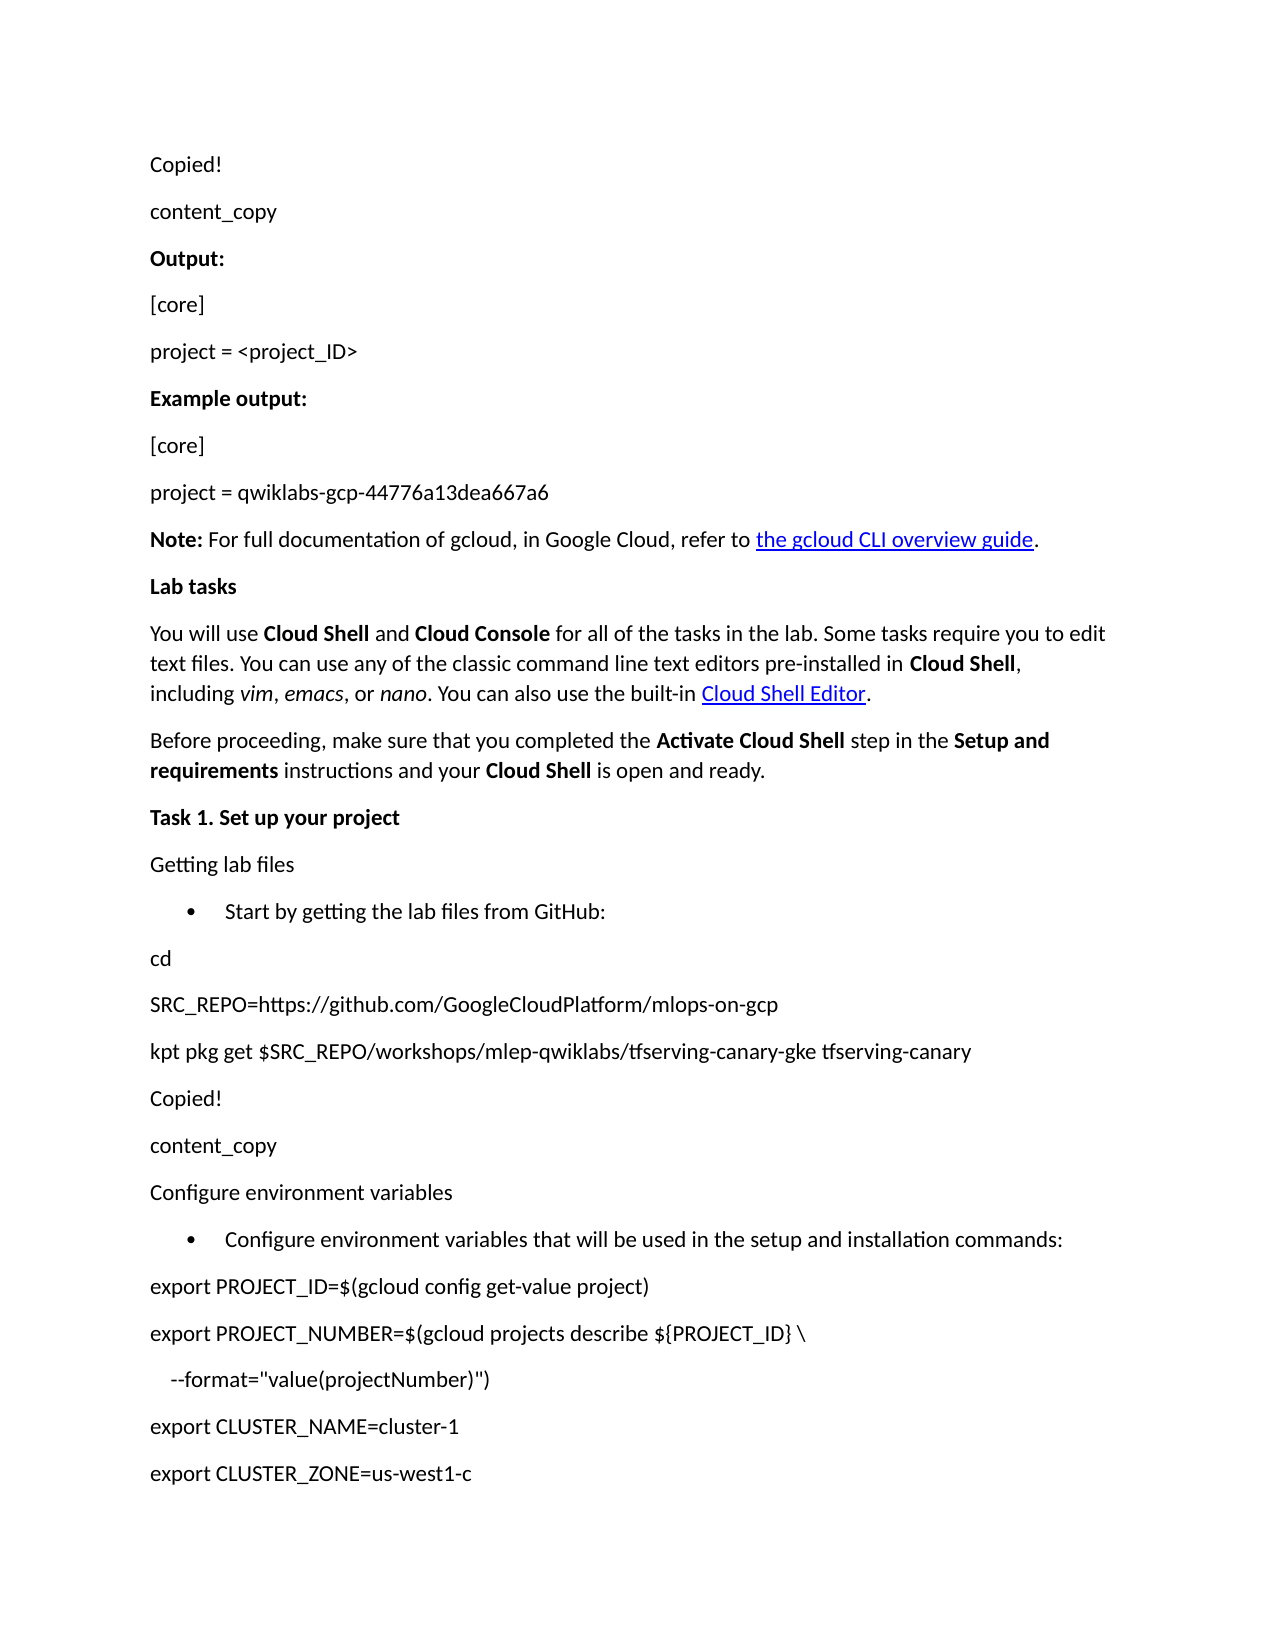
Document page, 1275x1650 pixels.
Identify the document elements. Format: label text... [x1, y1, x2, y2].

text --format="value(projectNumber)") [150, 1366, 1125, 1394]
text Note: For full documentation of gcloud, in Google Cloud, refer to the gcloud CLI overview guide. [150, 525, 1125, 553]
text cd [150, 944, 1125, 972]
text content_copy [150, 1131, 1125, 1159]
text export PROJECT_ID=$(gcloud config get-value project) [150, 1272, 1125, 1300]
text [core] [150, 291, 1125, 319]
text [core] [150, 431, 1125, 459]
text Getting lab files [150, 850, 1125, 878]
text content_copy [150, 197, 1125, 225]
text Configure environment variables [150, 1178, 1125, 1206]
text project = qwiklabs-gcp-44776a13dea667a6 [150, 478, 1125, 506]
text export PROJECT_NUMBER=$(gcloud projects describe ${PROJECT_ID} \ [150, 1319, 1125, 1347]
list Start by getting the lab files from GitHub: [187, 897, 1125, 925]
text SRC_REPO=https://github.com/GoogleCloudPlatform/mlops-on-gcp [150, 991, 1125, 1019]
text Before proceeding, make sure that you completed the Activate Cloud Shell step in the Setup and requirements instructions and your Cloud Shell is open and ready. [150, 726, 1125, 784]
text export CLUSTER_ZONE=us-west1-c [150, 1459, 1125, 1487]
text Lab tasks [150, 572, 1125, 600]
text project = <project_ID> [150, 337, 1125, 366]
text kpt pkg get $SRC_REPO/workshops/mlep-qwiklabs/tfserving-canary-gke tfserving-canary [150, 1037, 1125, 1066]
text Copied! [150, 150, 1125, 178]
list Configure environment variables that will be used in the setup and installation commands: [187, 1225, 1125, 1253]
text Example output: [150, 384, 1125, 412]
text Task 1. Set up your project [150, 803, 1125, 831]
text You will use Cloud Shell and Cloud Console for all of the tasks in the lab. Some tasks require you to edit text files. You can use any of the classic command line text editors pre-installed in Cloud Shell, including vim, emacs, or nano. You can also use the built-in Cloud Shell Editor. [150, 619, 1125, 707]
text export CLUSTER_NAME=cluster-1 [150, 1412, 1125, 1441]
text Copied! [150, 1084, 1125, 1112]
text Output: [150, 244, 1125, 272]
